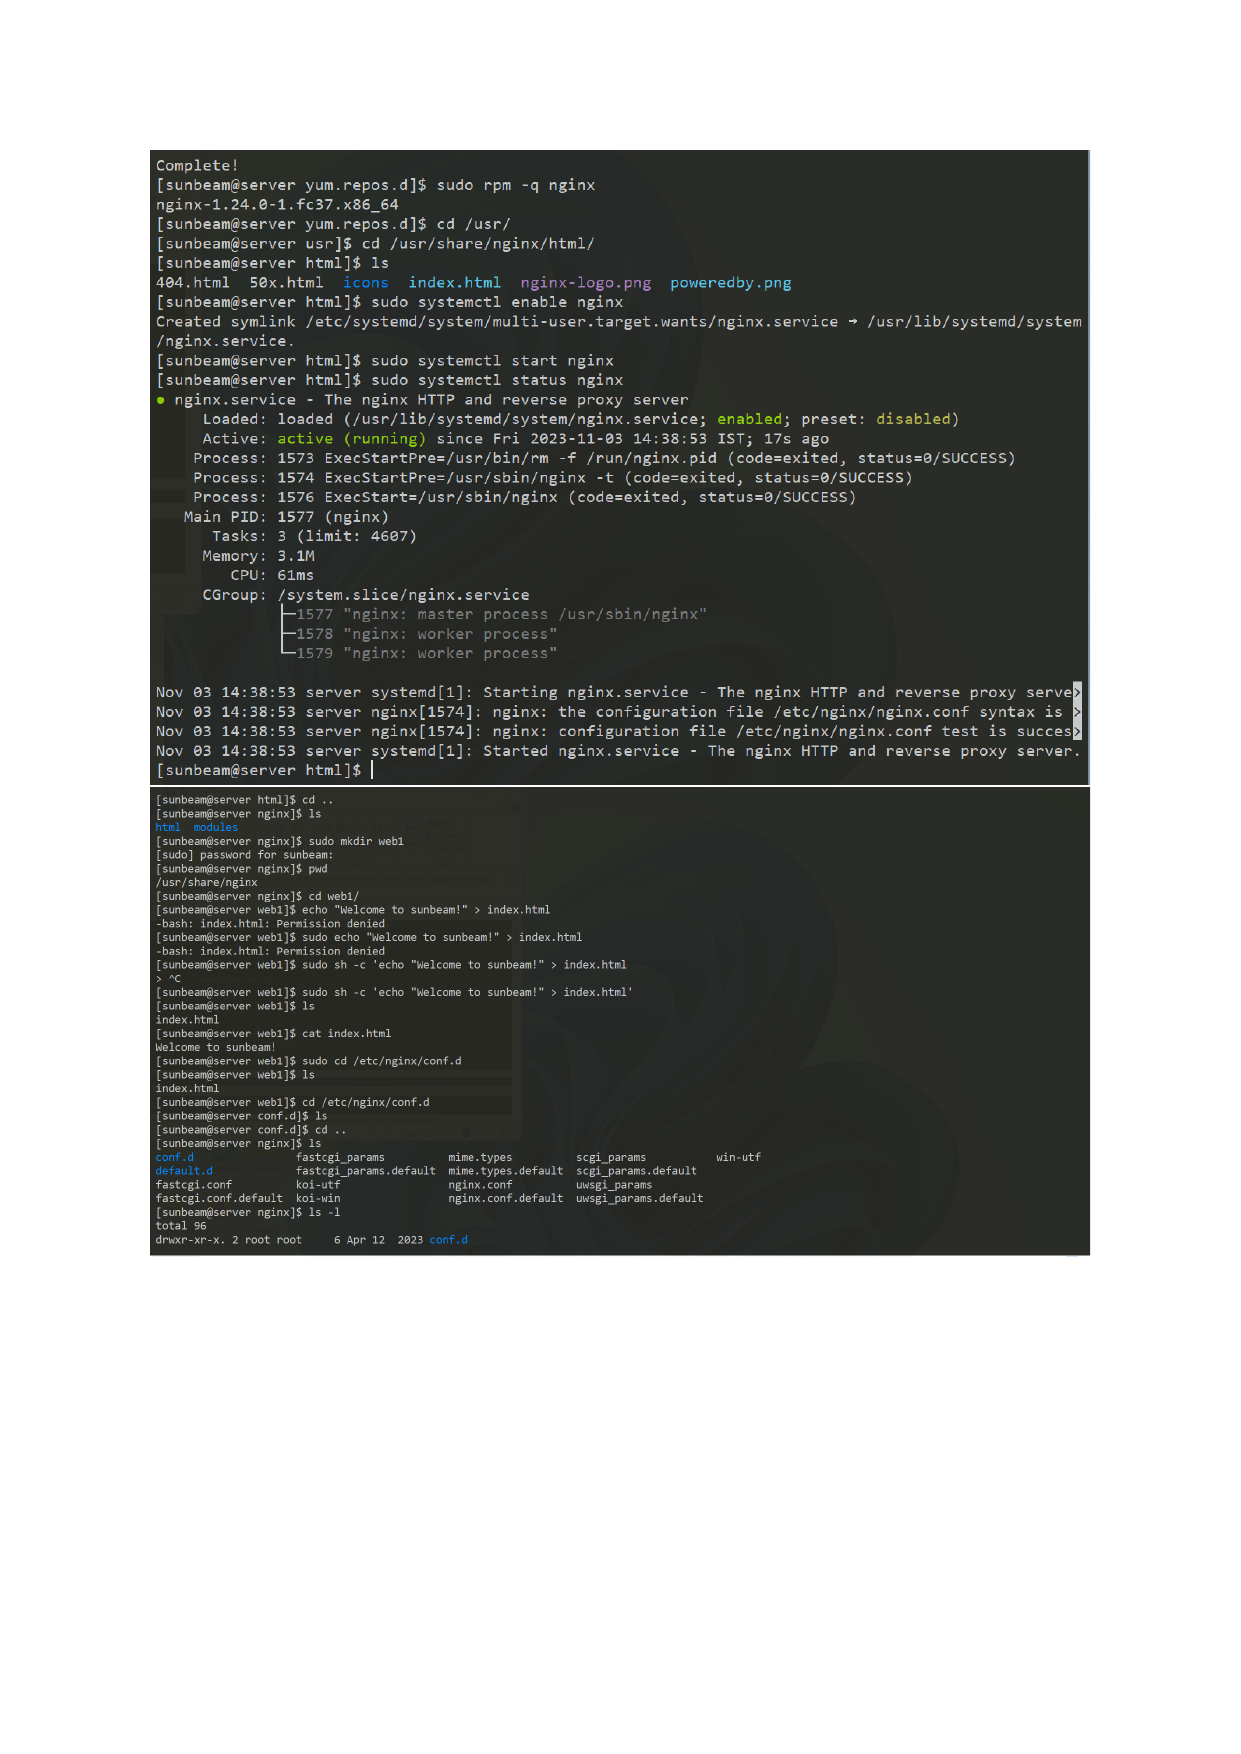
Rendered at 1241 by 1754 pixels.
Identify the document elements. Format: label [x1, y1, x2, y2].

picture [150, 150, 1091, 785]
picture [150, 787, 1091, 1257]
